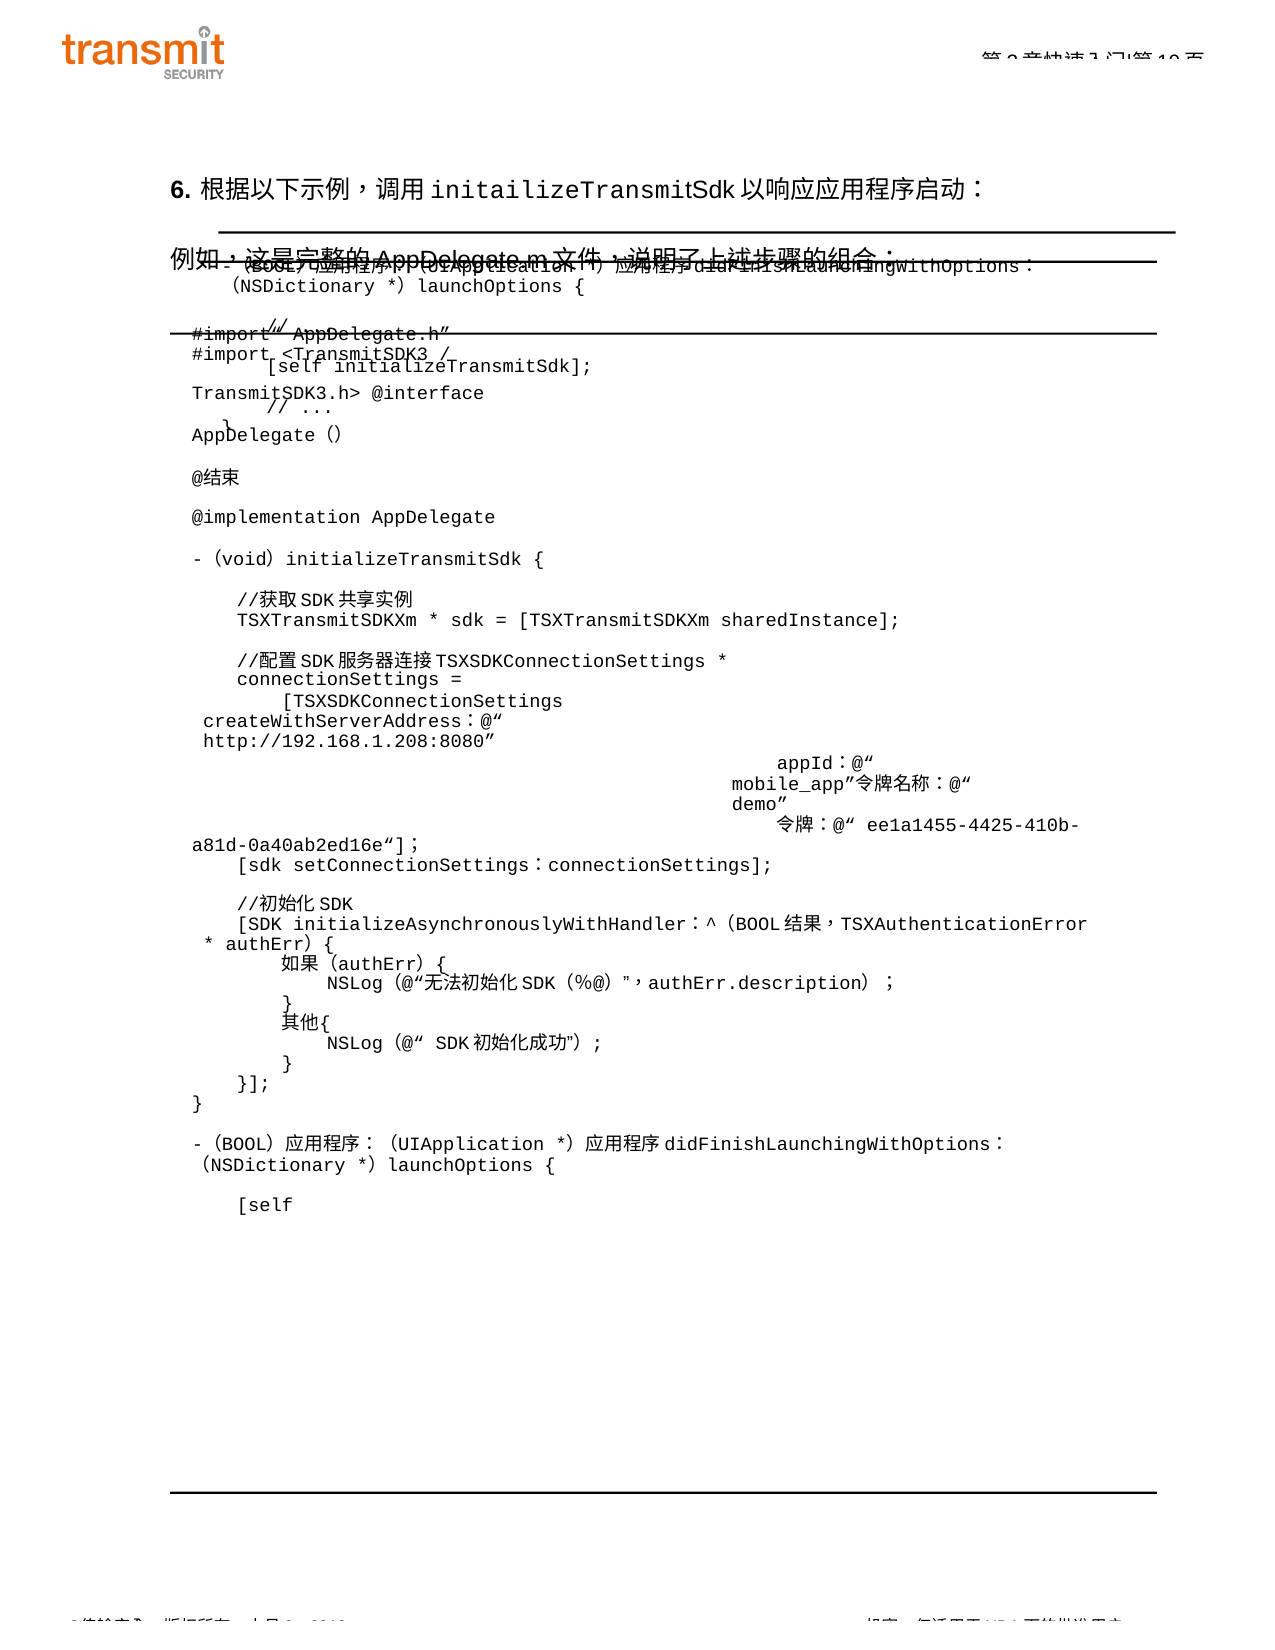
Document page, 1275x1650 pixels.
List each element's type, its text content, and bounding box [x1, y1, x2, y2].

list 根据以下示例，调用initailizeTransmitSdk以响应应用程序启动： [170, 174, 1061, 204]
picture [59, 23, 228, 83]
text 例如，这是完整的AppDelegate.m文件，说明了上述步骤的组合： [170, 245, 1092, 274]
